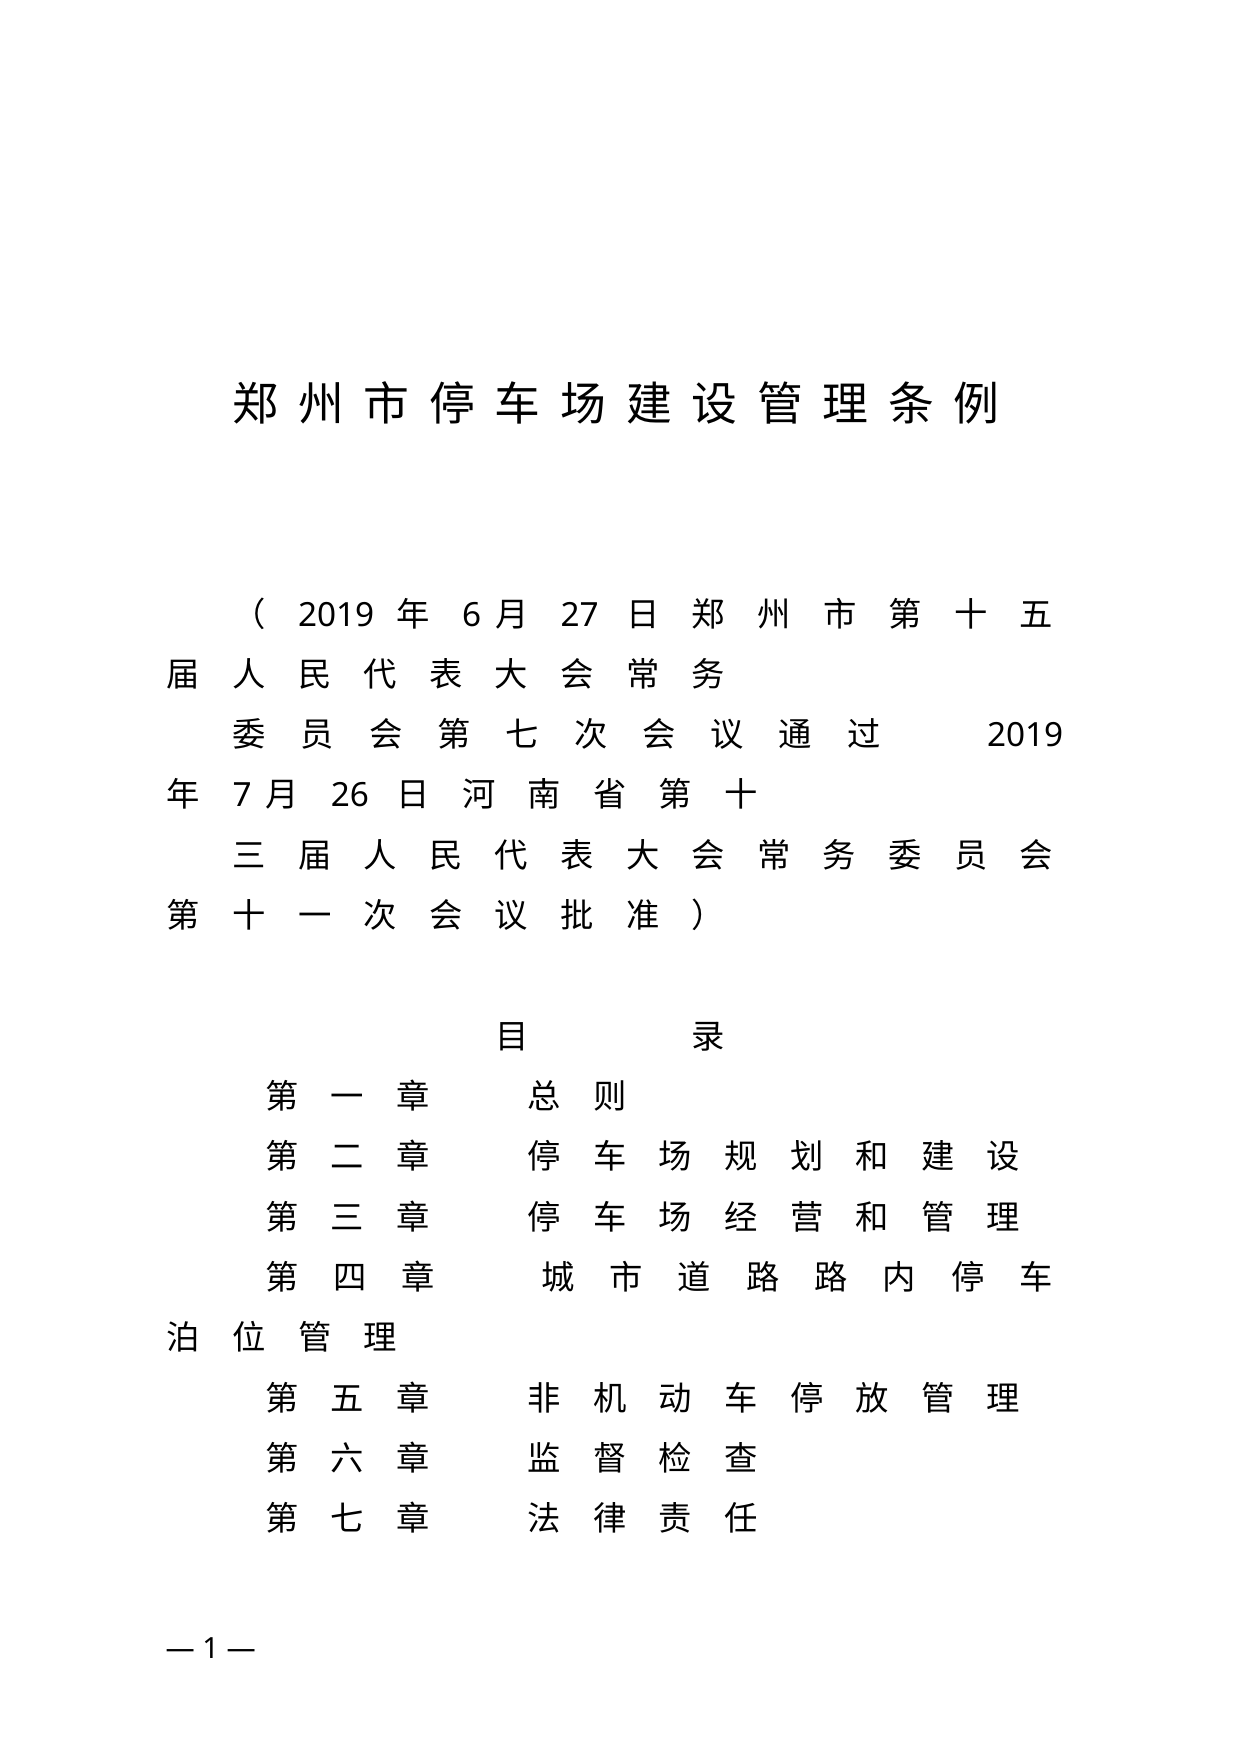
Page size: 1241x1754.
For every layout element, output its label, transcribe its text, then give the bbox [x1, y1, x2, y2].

text 委员会第七次会议通过 2019年7月26日河南省第十 [167, 702, 1085, 823]
text 第五章 非机动车停放管理 [167, 1365, 1085, 1426]
text 第三章 停车场经营和管理 [167, 1184, 1085, 1245]
text 第二章 停车场规划和建设 [167, 1124, 1085, 1184]
text 第七章 法律责任 [167, 1486, 1085, 1546]
text 第六章 监督检查 [167, 1426, 1085, 1486]
text 郑州市停车场建设管理条例 [167, 340, 1085, 461]
text 目 录 [167, 1003, 1085, 1064]
text 三届人民代表大会常务委员会第十一次会议批准） [167, 823, 1085, 943]
text 第一章 总则 [167, 1064, 1085, 1124]
text （2019年6月27日郑州市第十五届人民代表大会常务 [167, 581, 1085, 702]
text 第四章 城市道路路内停车泊位管理 [167, 1245, 1085, 1365]
